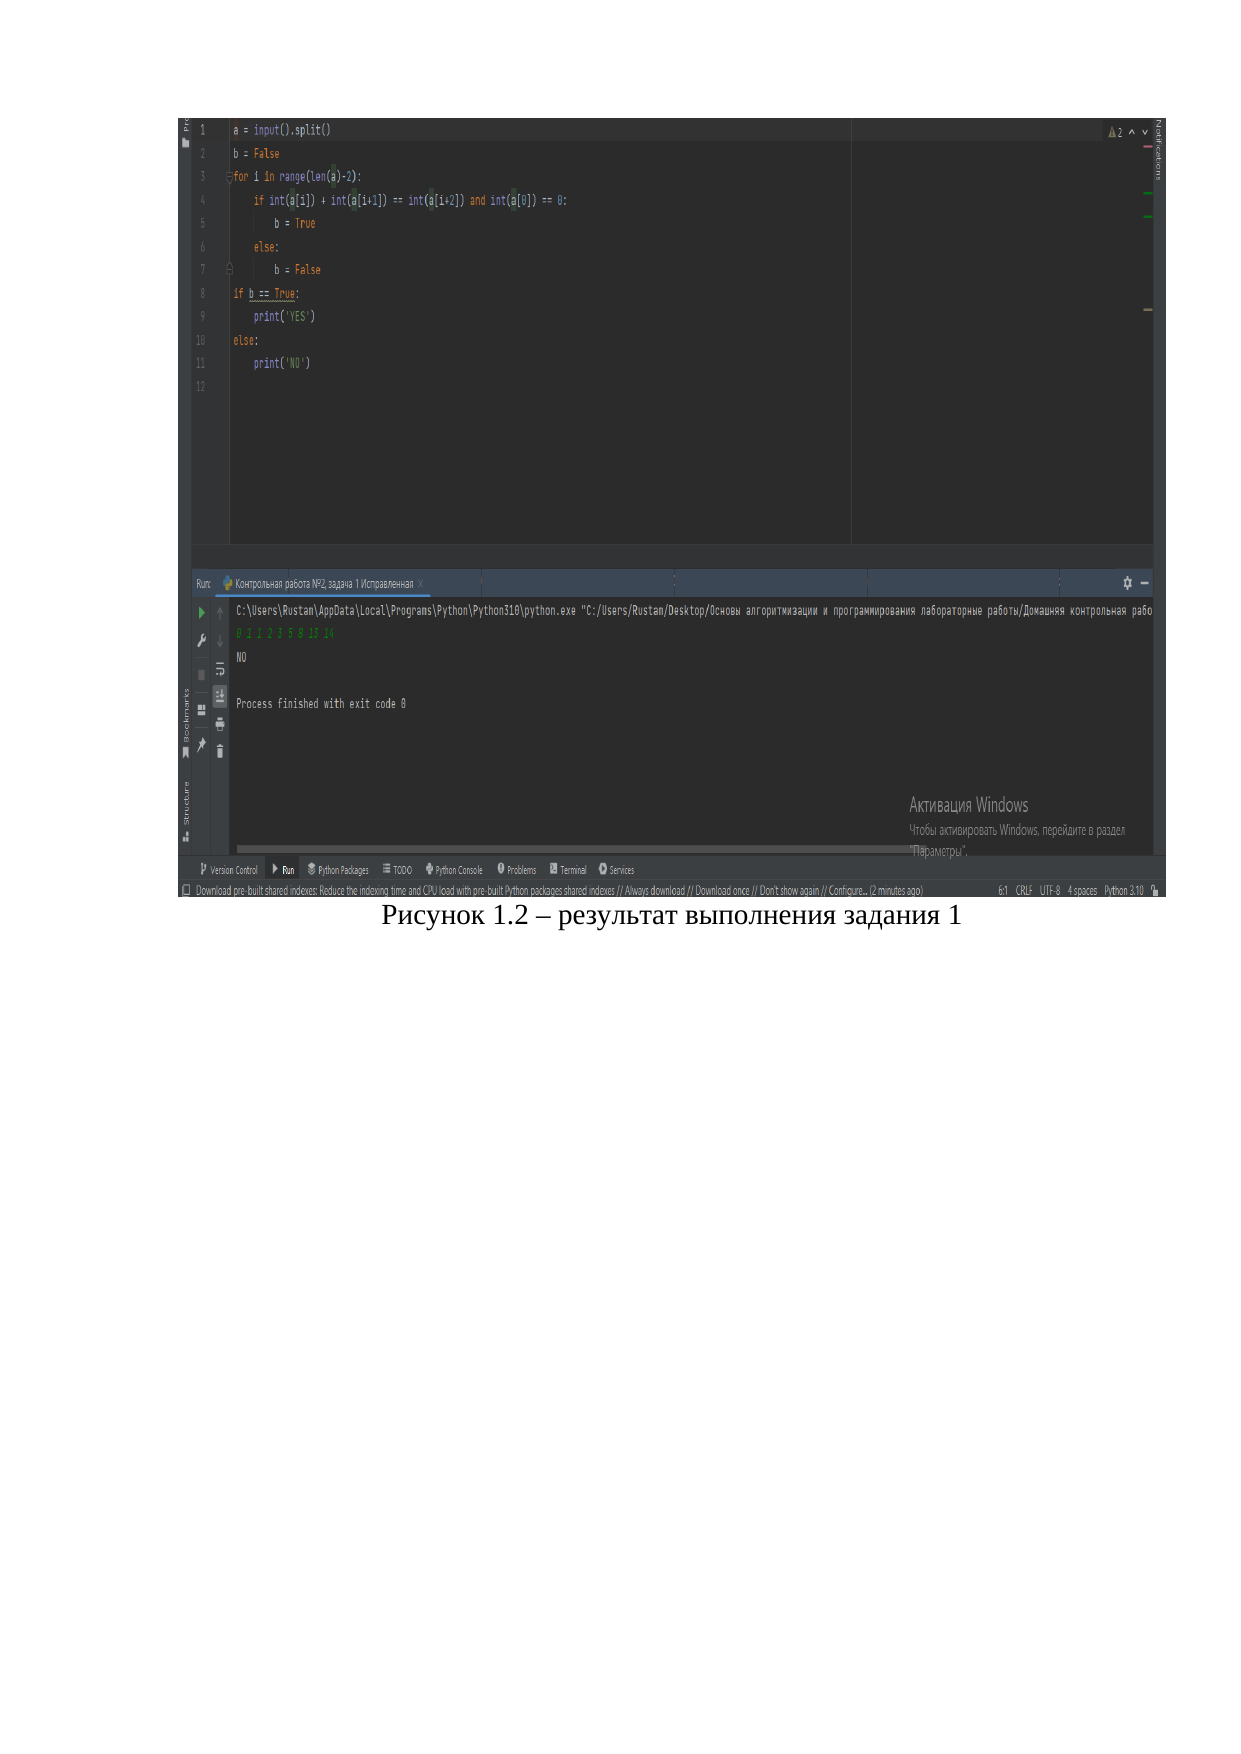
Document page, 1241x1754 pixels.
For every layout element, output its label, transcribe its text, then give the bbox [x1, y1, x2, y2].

picture [178, 118, 1166, 897]
text Рисунок 1.2 – результат выполнения задания 1 [177, 897, 1166, 931]
